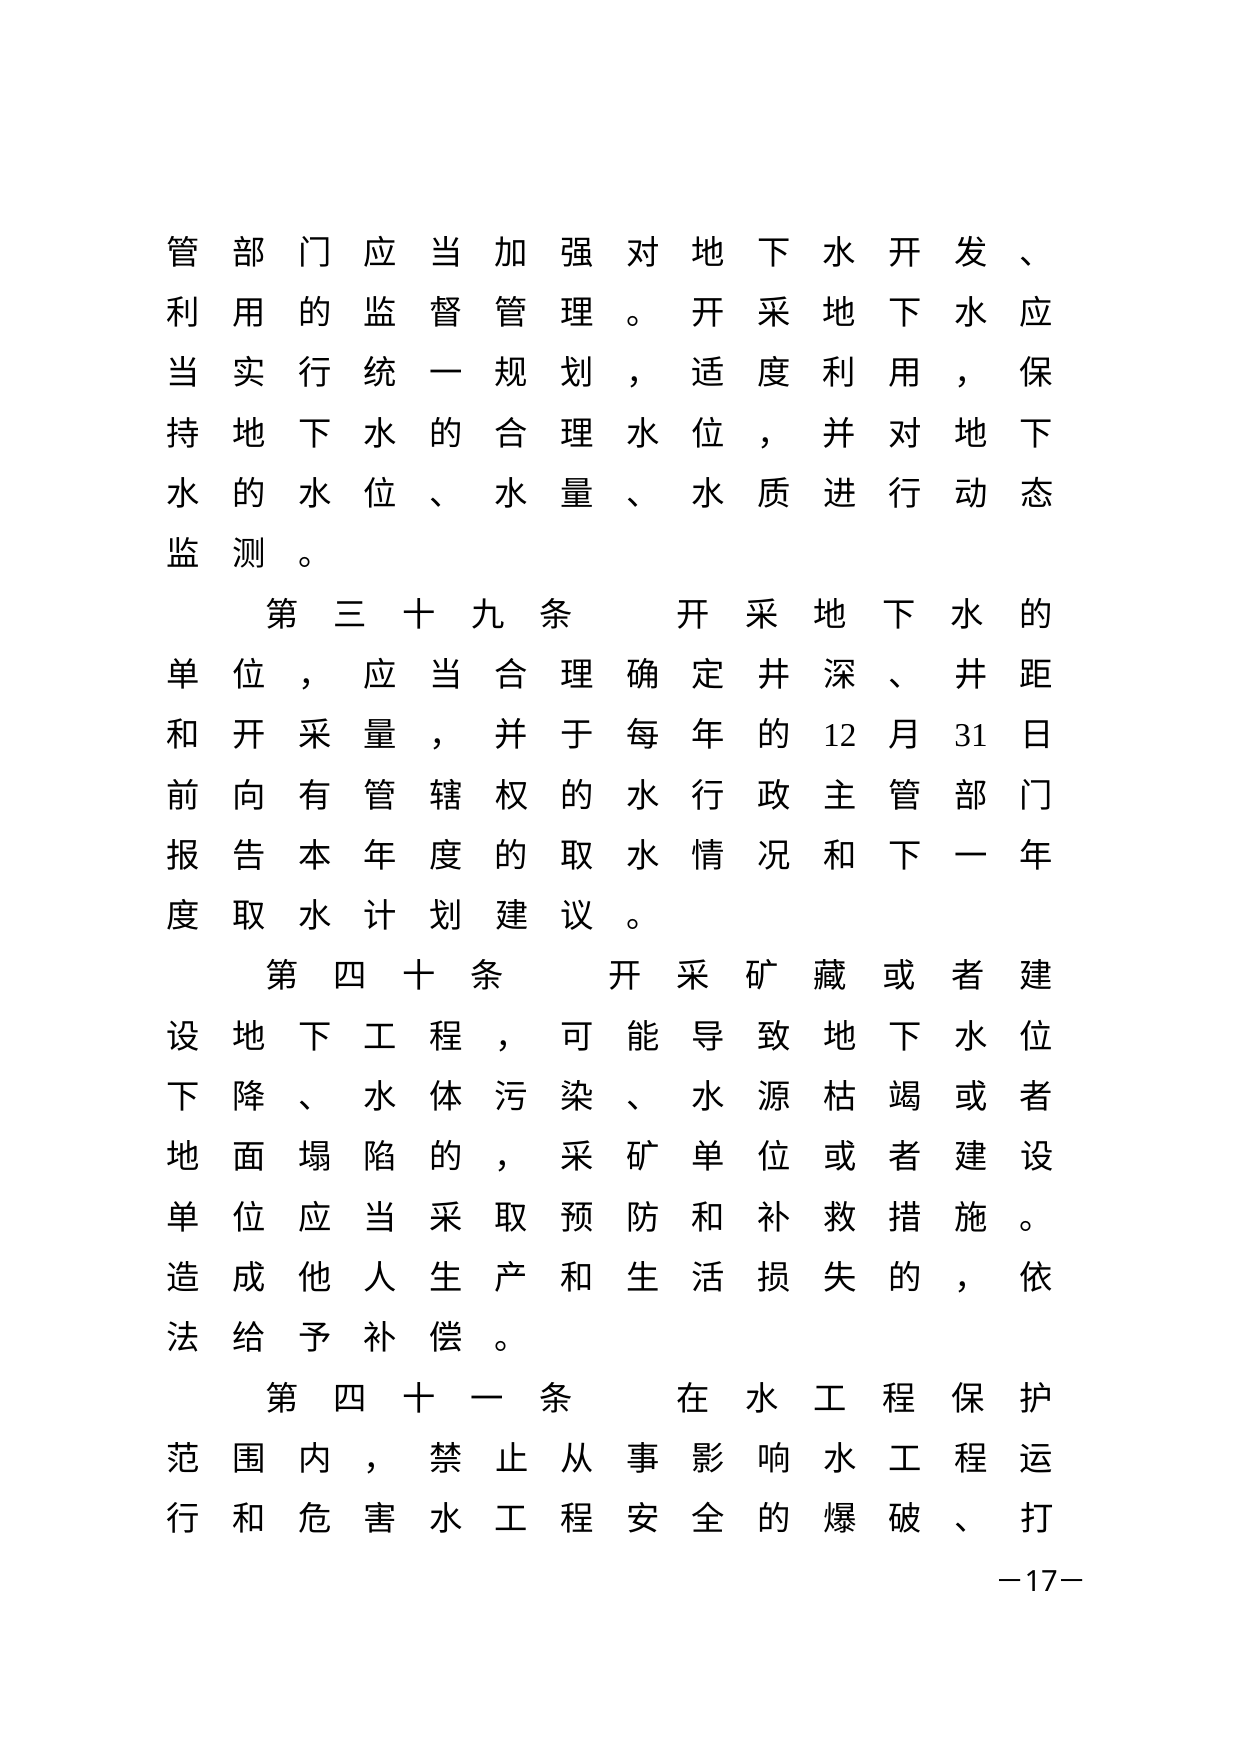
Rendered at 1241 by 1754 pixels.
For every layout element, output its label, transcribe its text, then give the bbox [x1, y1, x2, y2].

text 县级以上人民政府水行政主管部门应当加强对地下水开发、利用的监督管理。开采地下水应当实行统一规划，适度利用，保持地下水的合理水位，并对地下水的水位、水量、水质进行动态监测。 [167, 219, 1085, 581]
text 第四十一条 在水工程保护范围内，禁止从事影响水工程运行和危害水工程安全的爆破、打井、采石、取土等活动。 [167, 1365, 1085, 1546]
text 第四十条 开采矿藏或者建设地下工程，可能导致地下水位下降、水体污染、水源枯竭或者地面塌陷的，采矿单位或者建设单位应当采取预防和补救措施。造成他人生产和生活损失的，依法给予补偿。 [167, 943, 1085, 1365]
text 第三十九条 开采地下水的单位，应当合理确定井深、井距和开采量，并于每年的12月31日前向有管辖权的水行政主管部门报告本年度的取水情况和下一年度取水计划建议。 [167, 581, 1085, 943]
